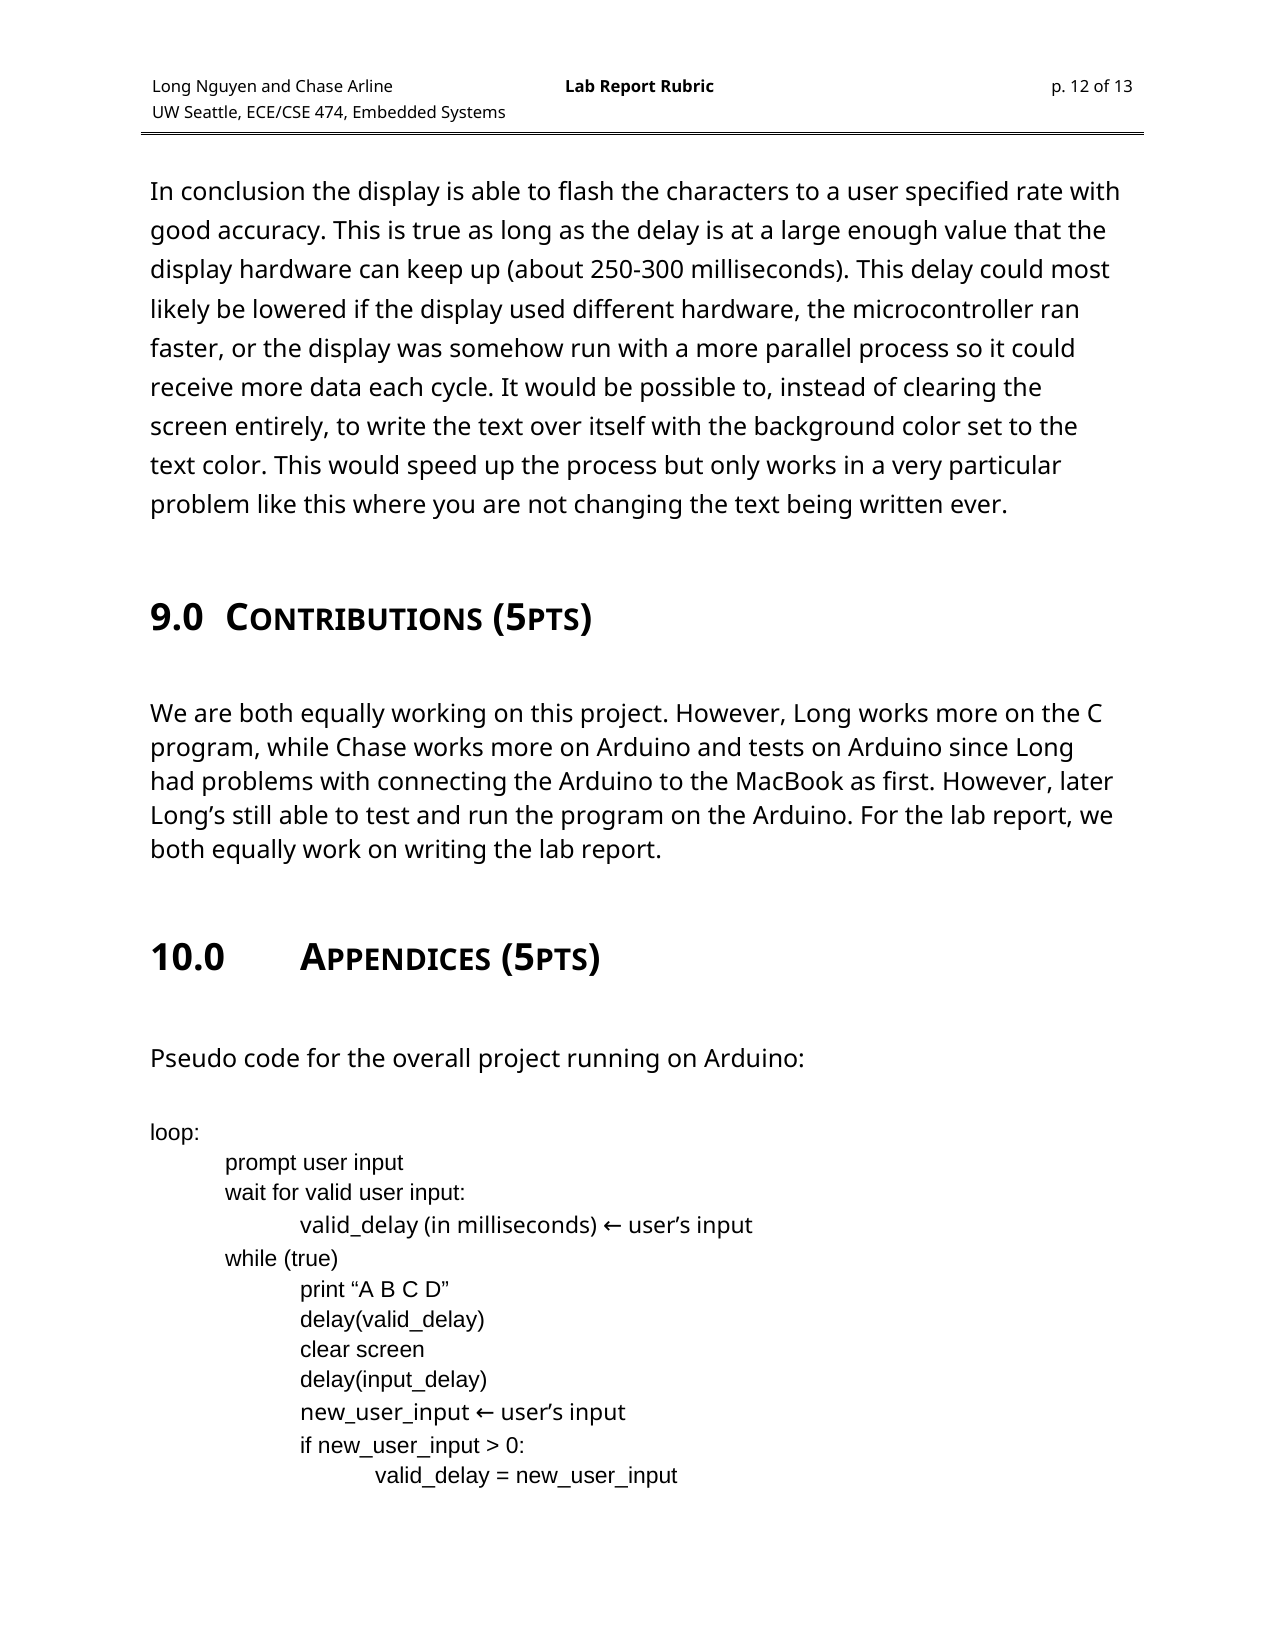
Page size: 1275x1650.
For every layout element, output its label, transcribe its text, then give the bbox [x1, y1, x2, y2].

text print “A B C D” [150, 1276, 1125, 1302]
text We are both equally working on this project. However, Long works more on the C program, while Chase works more on Arduino and tests on Arduino since Long had problems with connecting the Arduino to the MacBook as first. However, later Long’s still able to test and run the program on the Arduino. For the lab report, we both equally work on writing the lab report. [150, 696, 1125, 866]
subtitle Contributions (5pts) [150, 590, 1125, 641]
text delay(valid_delay) [150, 1306, 1125, 1332]
text valid_delay = new_user_input [150, 1462, 1125, 1489]
text wait for valid user input: [150, 1179, 1125, 1206]
text prompt user input [150, 1149, 1125, 1175]
text delay(input_delay) [150, 1366, 1125, 1392]
subtitle Appendices (5pts) [150, 930, 1125, 981]
text Pseudo code for the overall project running on Arduino: [150, 1040, 1125, 1074]
text if new_user_input > 0: [150, 1432, 1125, 1459]
text In conclusion the display is able to flash the characters to a user specified rate with good accuracy. This is true as long as the delay is at a large enough value that the display hardware can keep up (about 250-300 milliseconds). This delay could most likely be lowered if the display used different hardware, the microcontroller ran faster, or the display was somehow run with a more parallel process so it could receive more data each cycle. It would be possible to, instead of clearing the screen entirely, to write the text over itself with the background color set to the text color. This would speed up the process but only works in a very particular problem like this where you are not changing the text being written ever. [150, 174, 1125, 521]
text clear screen [150, 1336, 1125, 1362]
text while (true) [150, 1245, 1125, 1272]
text loop: [150, 1119, 1125, 1145]
